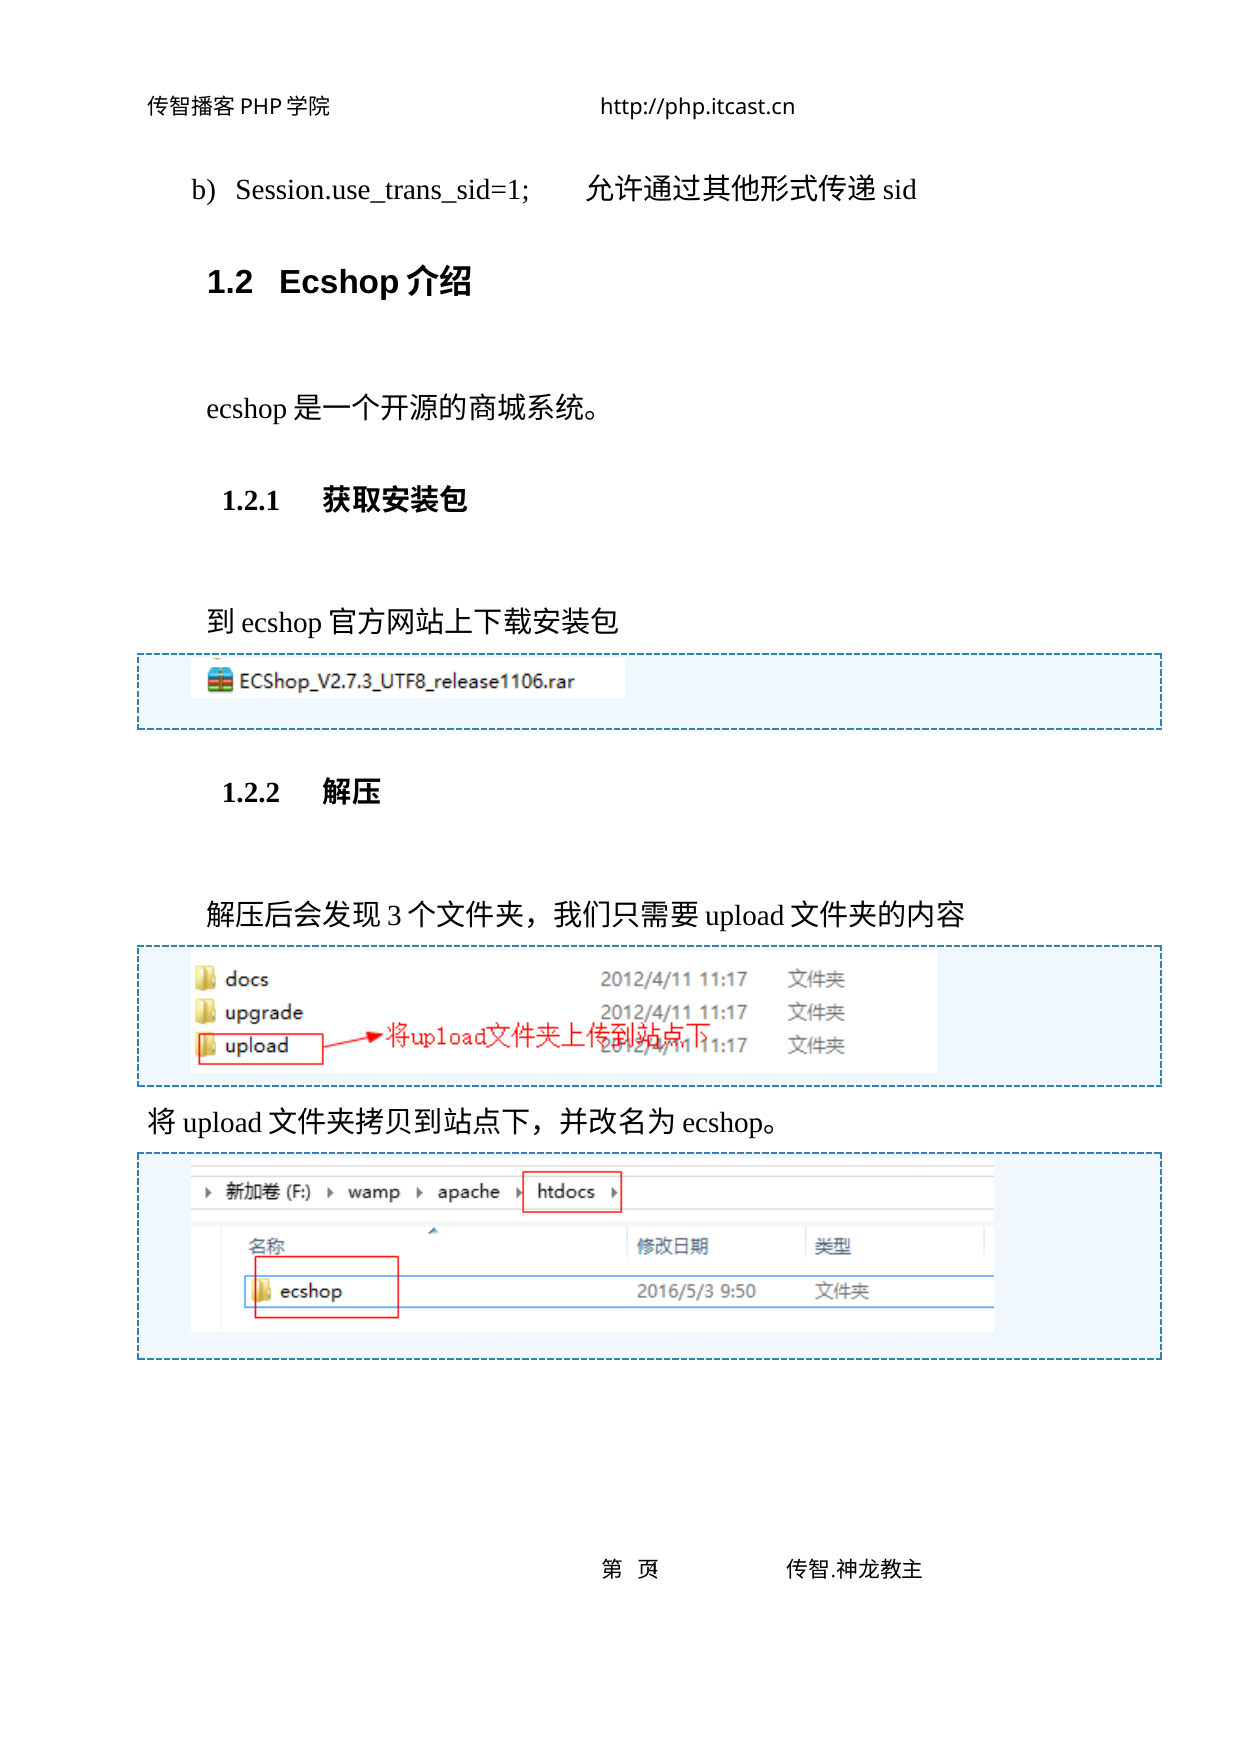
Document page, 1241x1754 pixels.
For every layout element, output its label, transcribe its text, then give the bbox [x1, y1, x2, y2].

picture [191, 1158, 994, 1332]
picture [191, 658, 625, 698]
subtitle 获取安装包 [222, 465, 1152, 530]
text 到ecshop官方网站上下载安装包 [148, 588, 1152, 653]
text 解压后会发现3个文件夹，我们只需要upload文件夹的内容 [148, 880, 1152, 945]
subtitle Ecshop介绍 [207, 246, 1152, 311]
text ecshop是一个开源的商城系统。 [148, 373, 1152, 438]
text 将upload文件夹拷贝到站点下，并改名为ecshop。 [148, 1087, 1152, 1152]
picture [191, 950, 937, 1073]
list Session.use_trans_sid=1; 允许通过其他形式传递sid [191, 154, 1152, 219]
subtitle 解压 [222, 757, 1152, 822]
